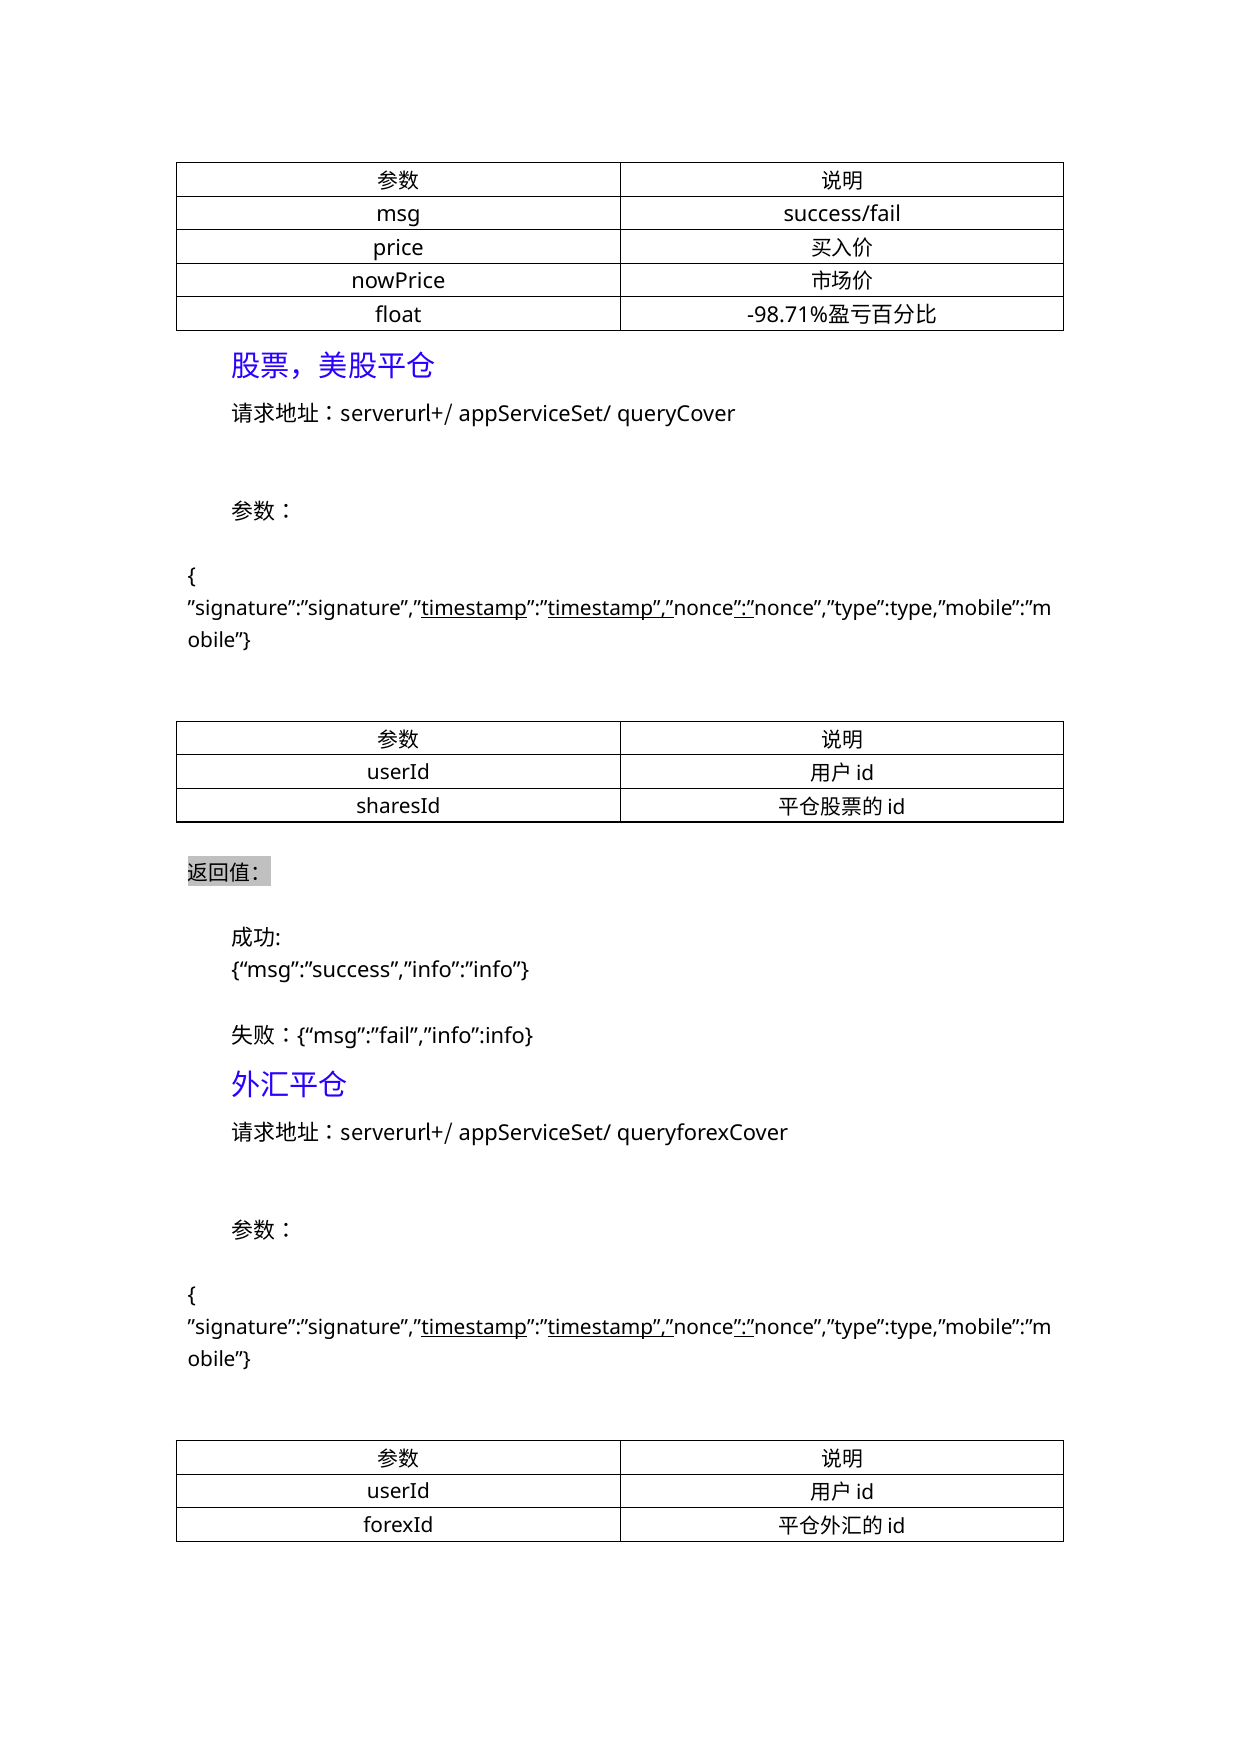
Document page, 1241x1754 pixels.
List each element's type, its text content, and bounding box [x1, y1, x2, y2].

text 参数： [187, 1212, 1053, 1245]
table_header 参数 [177, 163, 620, 196]
text 请求地址：serverurl+/ appServiceSet/ queryCover [231, 396, 1053, 428]
table_header 参数 [177, 722, 620, 754]
text 外汇平仓 [231, 1050, 1053, 1115]
table_cell msg [177, 197, 620, 229]
text {”signature”:”signature”,”timestamp”:”timestamp”,”nonce”:”nonce”,”type”:type,”mobile”:”mobile”} [187, 526, 1053, 656]
table_cell success/fail [621, 197, 1063, 229]
table_header 说明 [621, 722, 1063, 754]
text 失败：{“msg”:”fail”,”info”:info} [187, 1017, 1053, 1050]
text 股票，美股平仓 [231, 331, 1053, 396]
table_cell nowPrice [177, 264, 620, 296]
table_cell userId [177, 755, 620, 788]
table_cell -98.71%盈亏百分比 [621, 297, 1063, 330]
table_cell 市场价 [621, 264, 1063, 296]
table_header 说明 [621, 1441, 1063, 1473]
text 成功: [187, 920, 1053, 952]
text {”signature”:”signature”,”timestamp”:”timestamp”,”nonce”:”nonce”,”type”:type,”mobile”:”mobile”} [187, 1245, 1053, 1375]
table_cell 平仓外汇的id [621, 1508, 1063, 1541]
table_cell sharesId [177, 789, 620, 821]
table_cell 平仓股票的id [621, 789, 1063, 821]
table_cell forexId [177, 1508, 620, 1541]
table_cell price [177, 230, 620, 263]
text 请求地址：serverurl+/ appServiceSet/ queryforexCover [231, 1115, 1053, 1147]
table_cell float [177, 297, 620, 330]
table_header 参数 [177, 1441, 620, 1473]
table_cell 用户id [621, 755, 1063, 788]
table_cell 用户id [621, 1475, 1063, 1507]
table_header 说明 [621, 163, 1063, 196]
table_cell userId [177, 1475, 620, 1507]
text 返回值： [187, 855, 1053, 887]
table_cell 买入价 [621, 230, 1063, 263]
text 参数： [187, 493, 1053, 526]
text {“msg”:”success”,”info”:”info”} [187, 952, 1053, 985]
